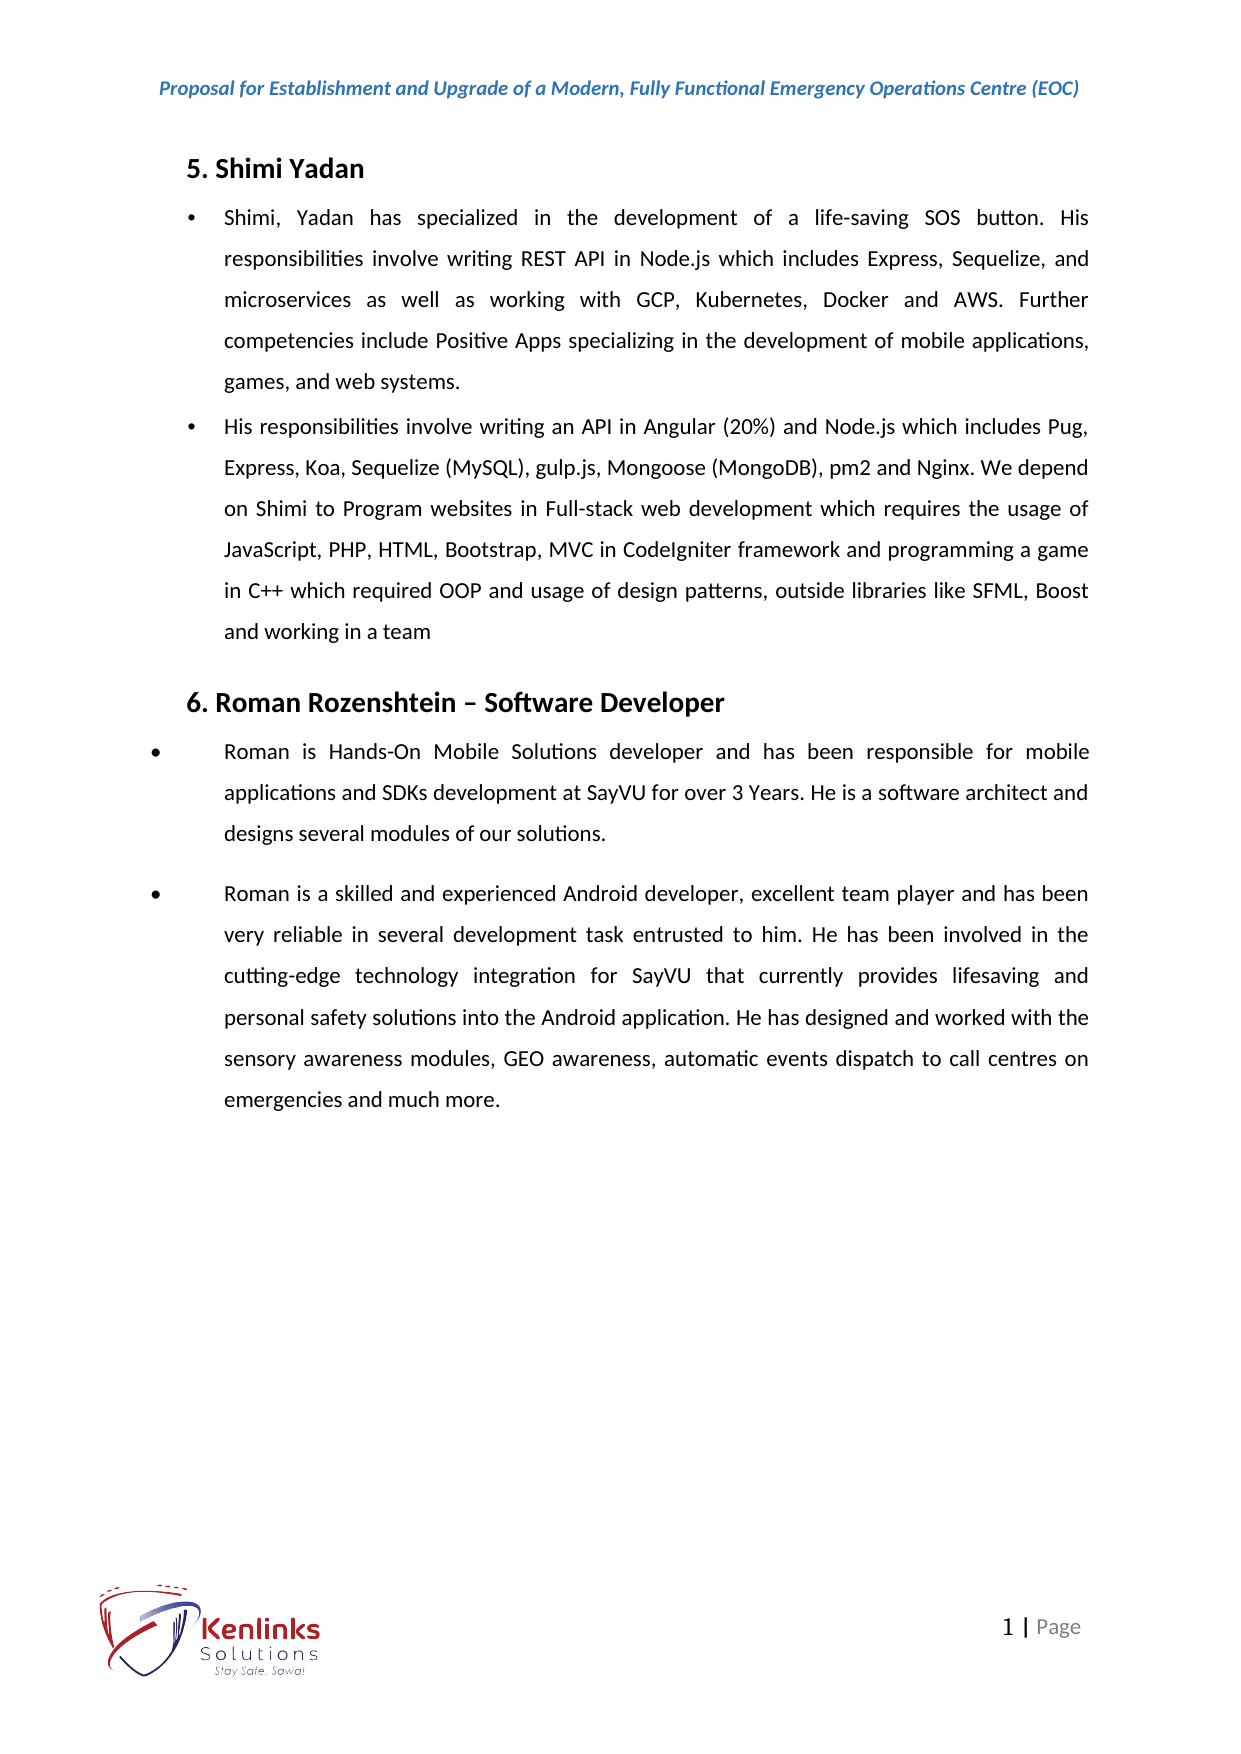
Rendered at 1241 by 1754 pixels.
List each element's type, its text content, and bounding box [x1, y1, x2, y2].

subtitle 5. Shimi Yadan [186, 150, 1091, 186]
list Roman is Hands-On Mobile Solutions developer and has been responsible for mobile applications and SDKs development at SayVU for over 3 Years. He is a software architect and designs several modules of our solutions. [150, 737, 1091, 847]
subtitle 6. Roman Rozenshtein – Software Developer [186, 684, 1091, 720]
list His responsibilities involve writing an API in Angular (20%) and Node.js which includes Pug, Express, Koa, Sequelize (MySQL), gulp.js, Mongoose (MongoDB), pm2 and Nginx. We depend on Shimi to Program websites in Full-stack web development which requires the usage of JavaScript, PHP, HTML, Bootstrap, MVC in CodeIgniter framework and programming a game in C++ which required OOP and usage of design patterns, outside libraries like SFML, Boost and working in a team [187, 412, 1091, 646]
list Shimi, Yadan has specialized in the development of a life-saving SOS button. His responsibilities involve writing REST API in Node.js which includes Express, Sequelize, and microservices as well as working with GCP, Kubernetes, Docker and AWS. Further competencies include Positive Apps specializing in the development of mobile applications, games, and web systems. [187, 203, 1091, 396]
picture [99, 1584, 320, 1677]
list Roman is a skilled and experienced Android developer, excellent team player and has been very reliable in several development task entrusted to him. He has been involved in the cutting-edge technology integration for SayVU that currently provides lifesaving and personal safety solutions into the Android application. He has designed and worked with the sensory awareness modules, GEO awareness, automatic events dispatch to call centres on emergencies and much more. [150, 879, 1091, 1113]
